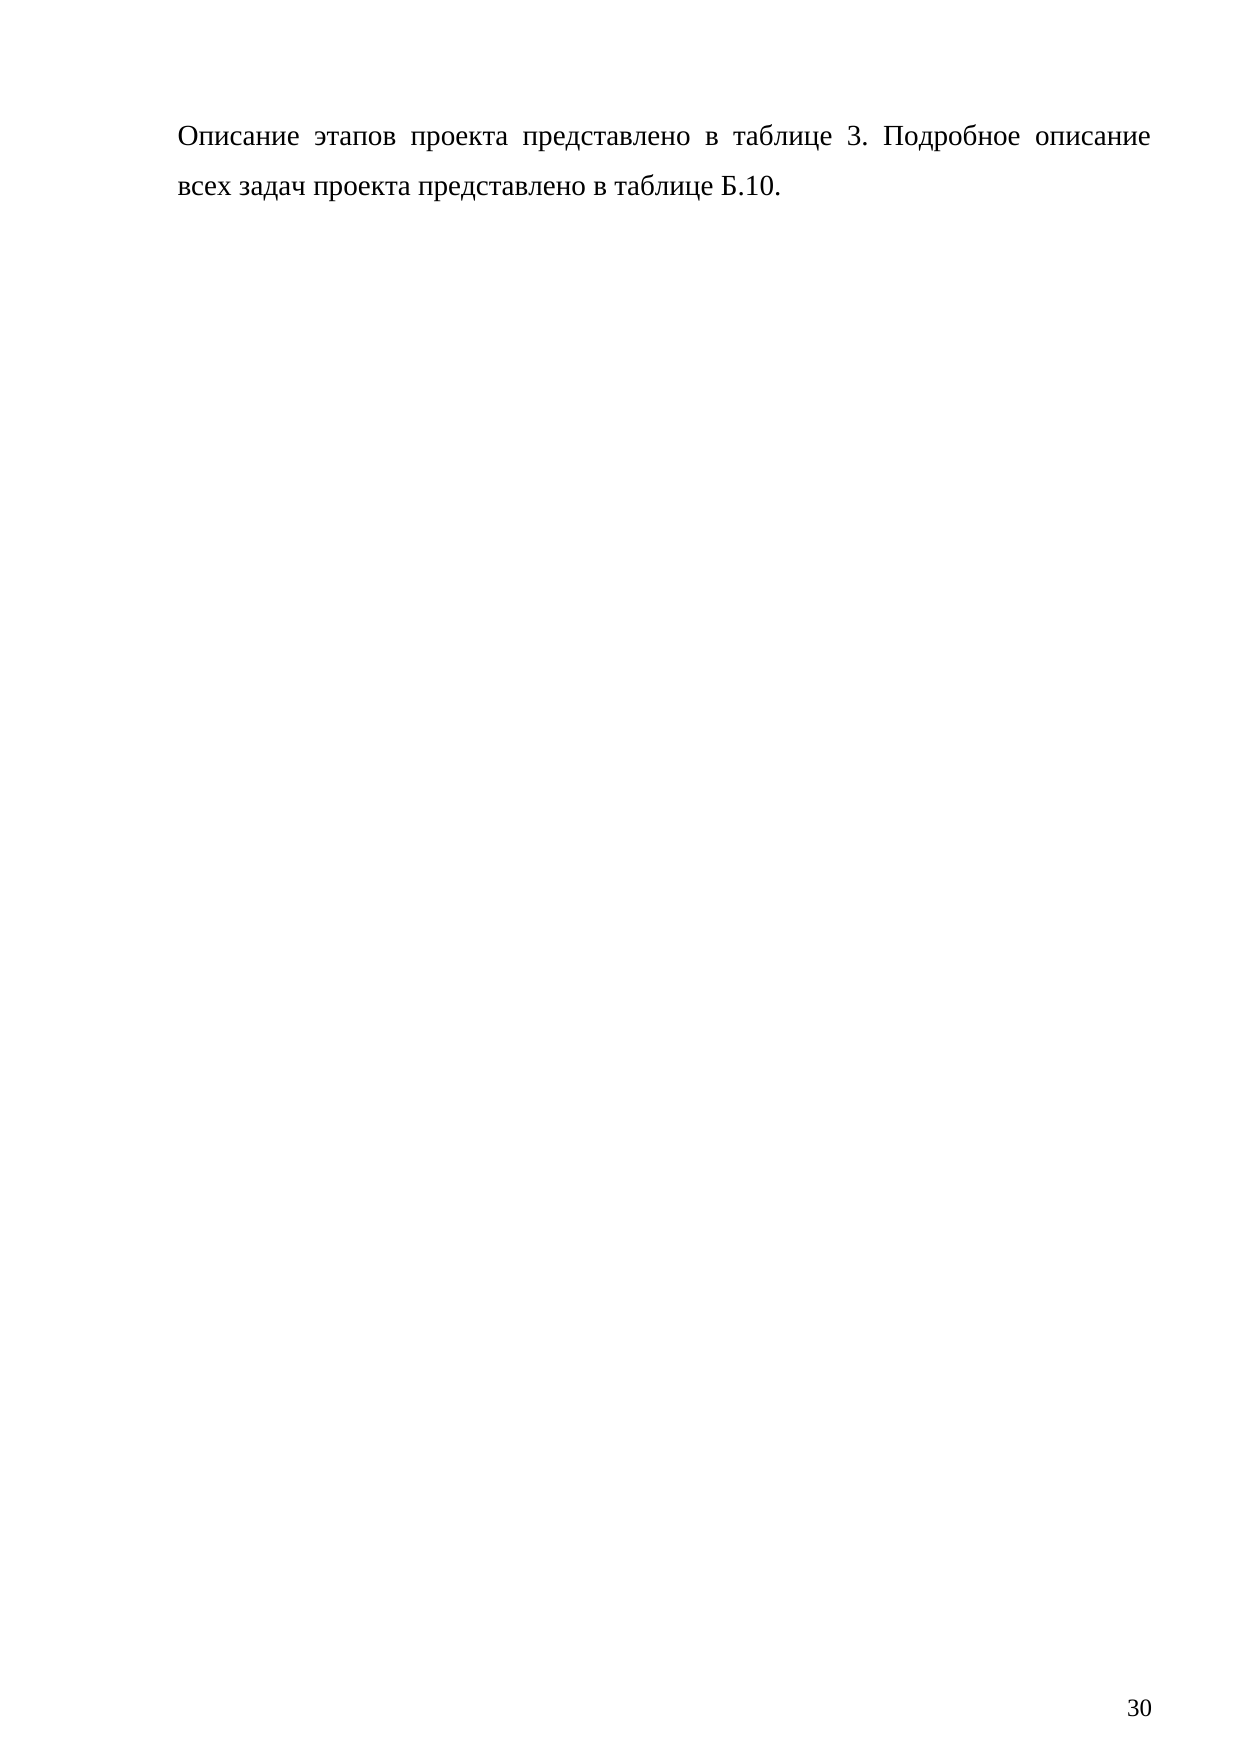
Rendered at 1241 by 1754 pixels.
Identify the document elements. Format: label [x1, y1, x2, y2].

text [177, 118, 1152, 202]
